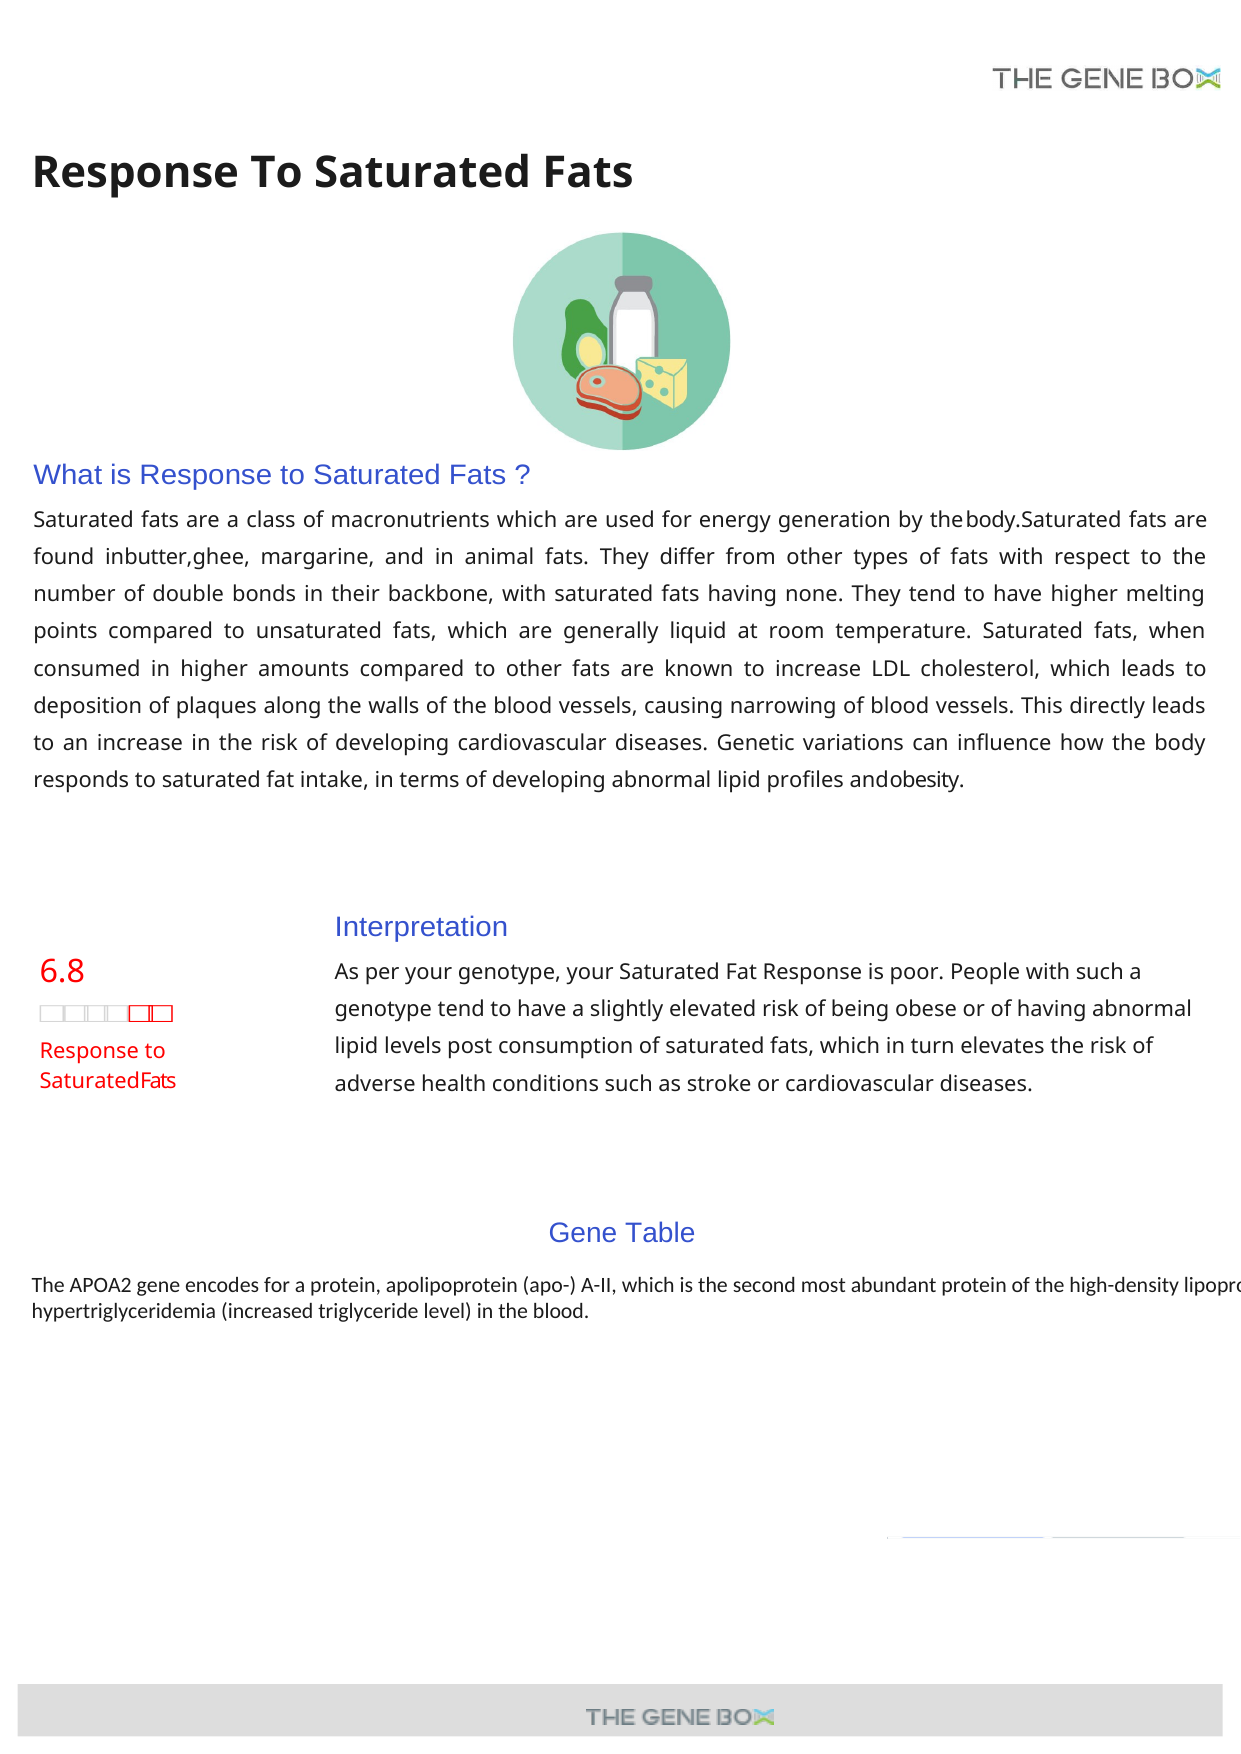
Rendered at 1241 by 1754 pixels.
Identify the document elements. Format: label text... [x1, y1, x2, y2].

text As per your genotype, your Saturated Fat Response is poor. People with such a genotype tend to have a slightly elevated risk of being obese or of having abnormal lipid levels post consumption of saturated fats, which in turn elevates the risk of adverse health conditions such as stroke or cardiovascular diseases. [334, 956, 1199, 1097]
picture [512, 231, 731, 451]
text Saturated fats are a class of macronutrients which are used for energy generation by thebody.Saturated fats are found inbutter,ghee, margarine, and in animal fats. They differ from other types of fats with respect to the number of double bonds in their backbone, with saturated fats having none. They tend to have higher melting points compared to unsaturated fats, which are generally liquid at room temperature. Saturated fats, when consumed in higher amounts compared to other fats are known to increase LDL cholesterol, which leads to deposition of plaques along the walls of the blood vessels, causing narrowing of blood vessels. This directly leads to an increase in the risk of developing cardiovascular diseases. Genetic variations can influence how the body responds to saturated fat intake, in terms of developing abnormal lipid profiles andobesity. [33, 504, 1208, 794]
text Response To Saturated Fats [31, 141, 1223, 201]
picture [992, 65, 1221, 91]
subtitle □□□□□□ [39, 996, 307, 1029]
subtitle Gene Table [548, 1216, 1223, 1248]
text Response to SaturatedFats [39, 1035, 307, 1094]
text What is Response to Saturated Fats ? [33, 236, 1223, 490]
subtitle 6.8 [39, 948, 307, 992]
picture [586, 1709, 774, 1725]
subtitle Interpretation [334, 910, 1223, 942]
